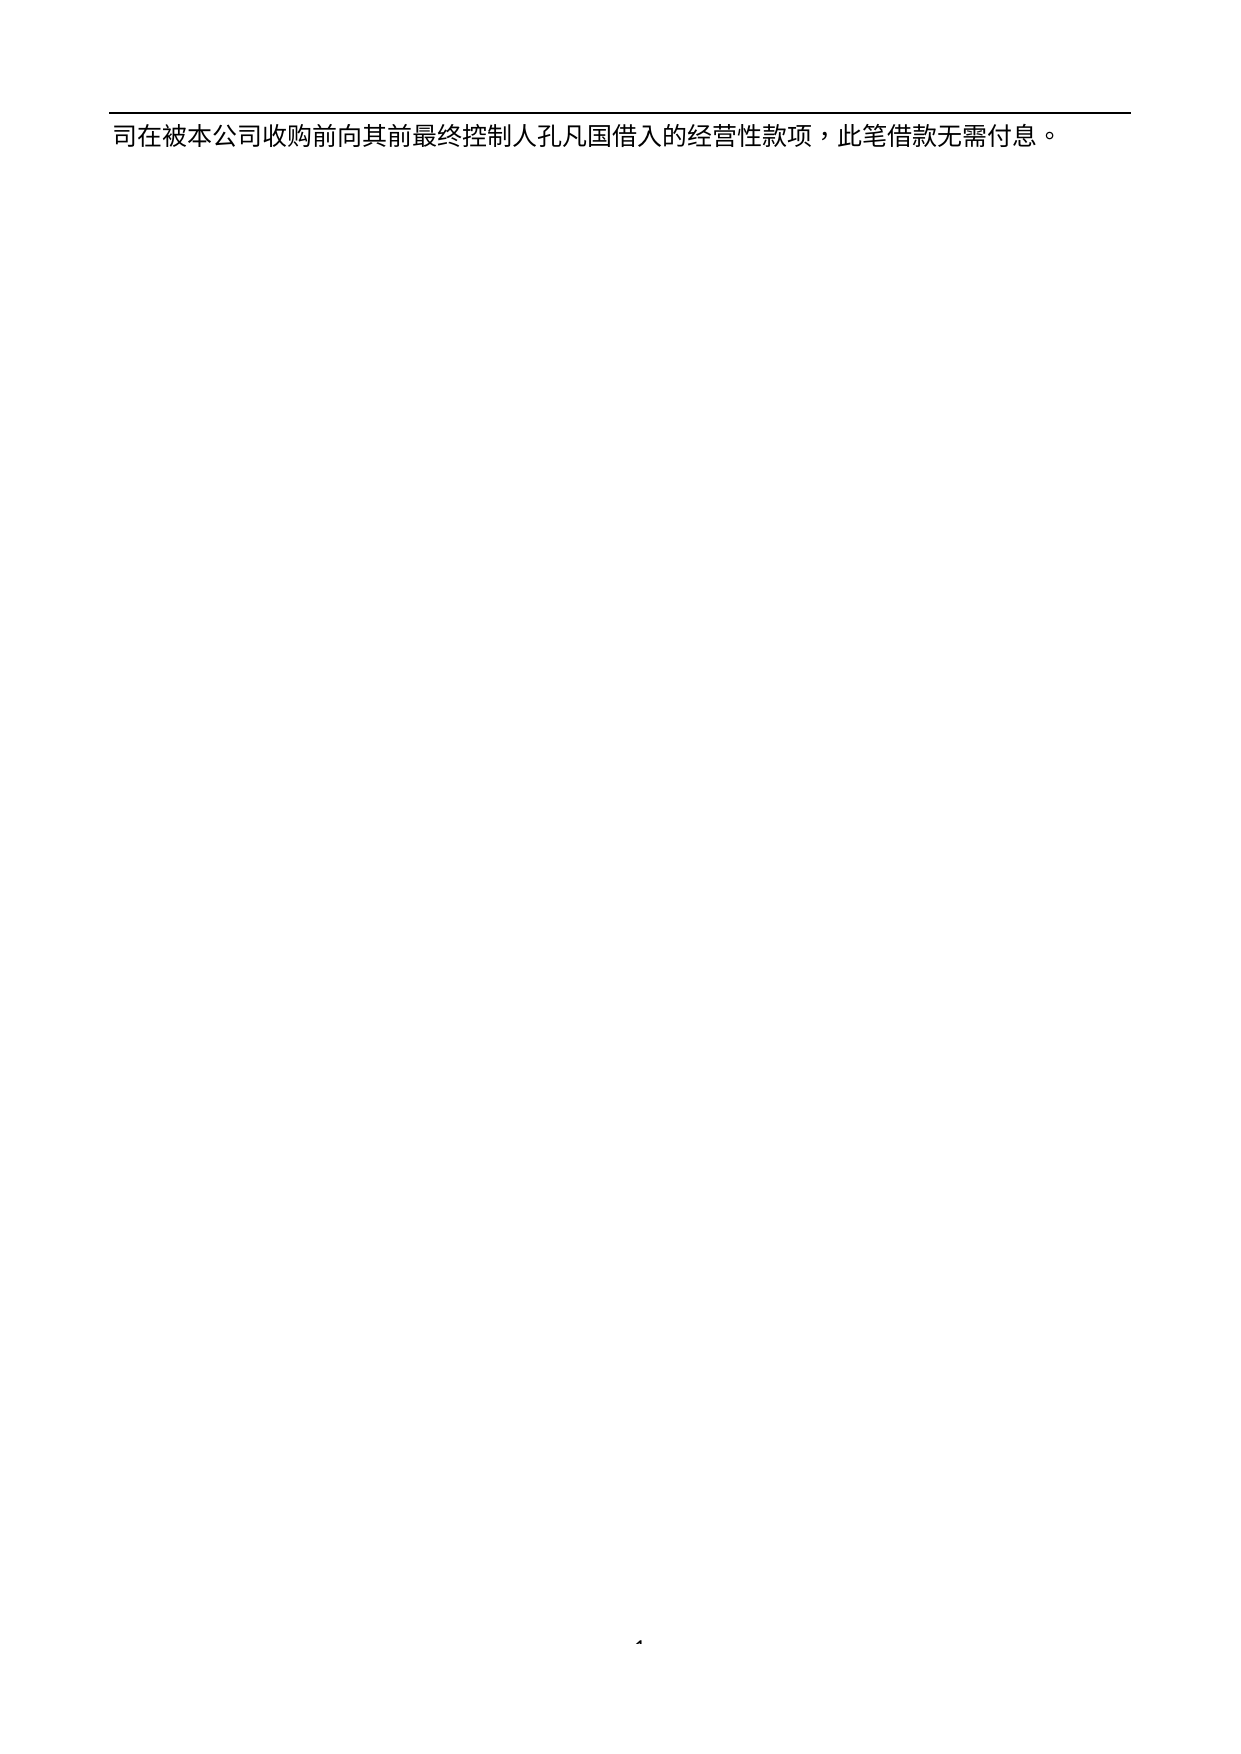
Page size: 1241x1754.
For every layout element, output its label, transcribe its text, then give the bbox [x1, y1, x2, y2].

text 司在被本公司收购前向其前最终控制人孔凡国借入的经营性款项，此笔借款无需付息。 [112, 118, 1148, 152]
